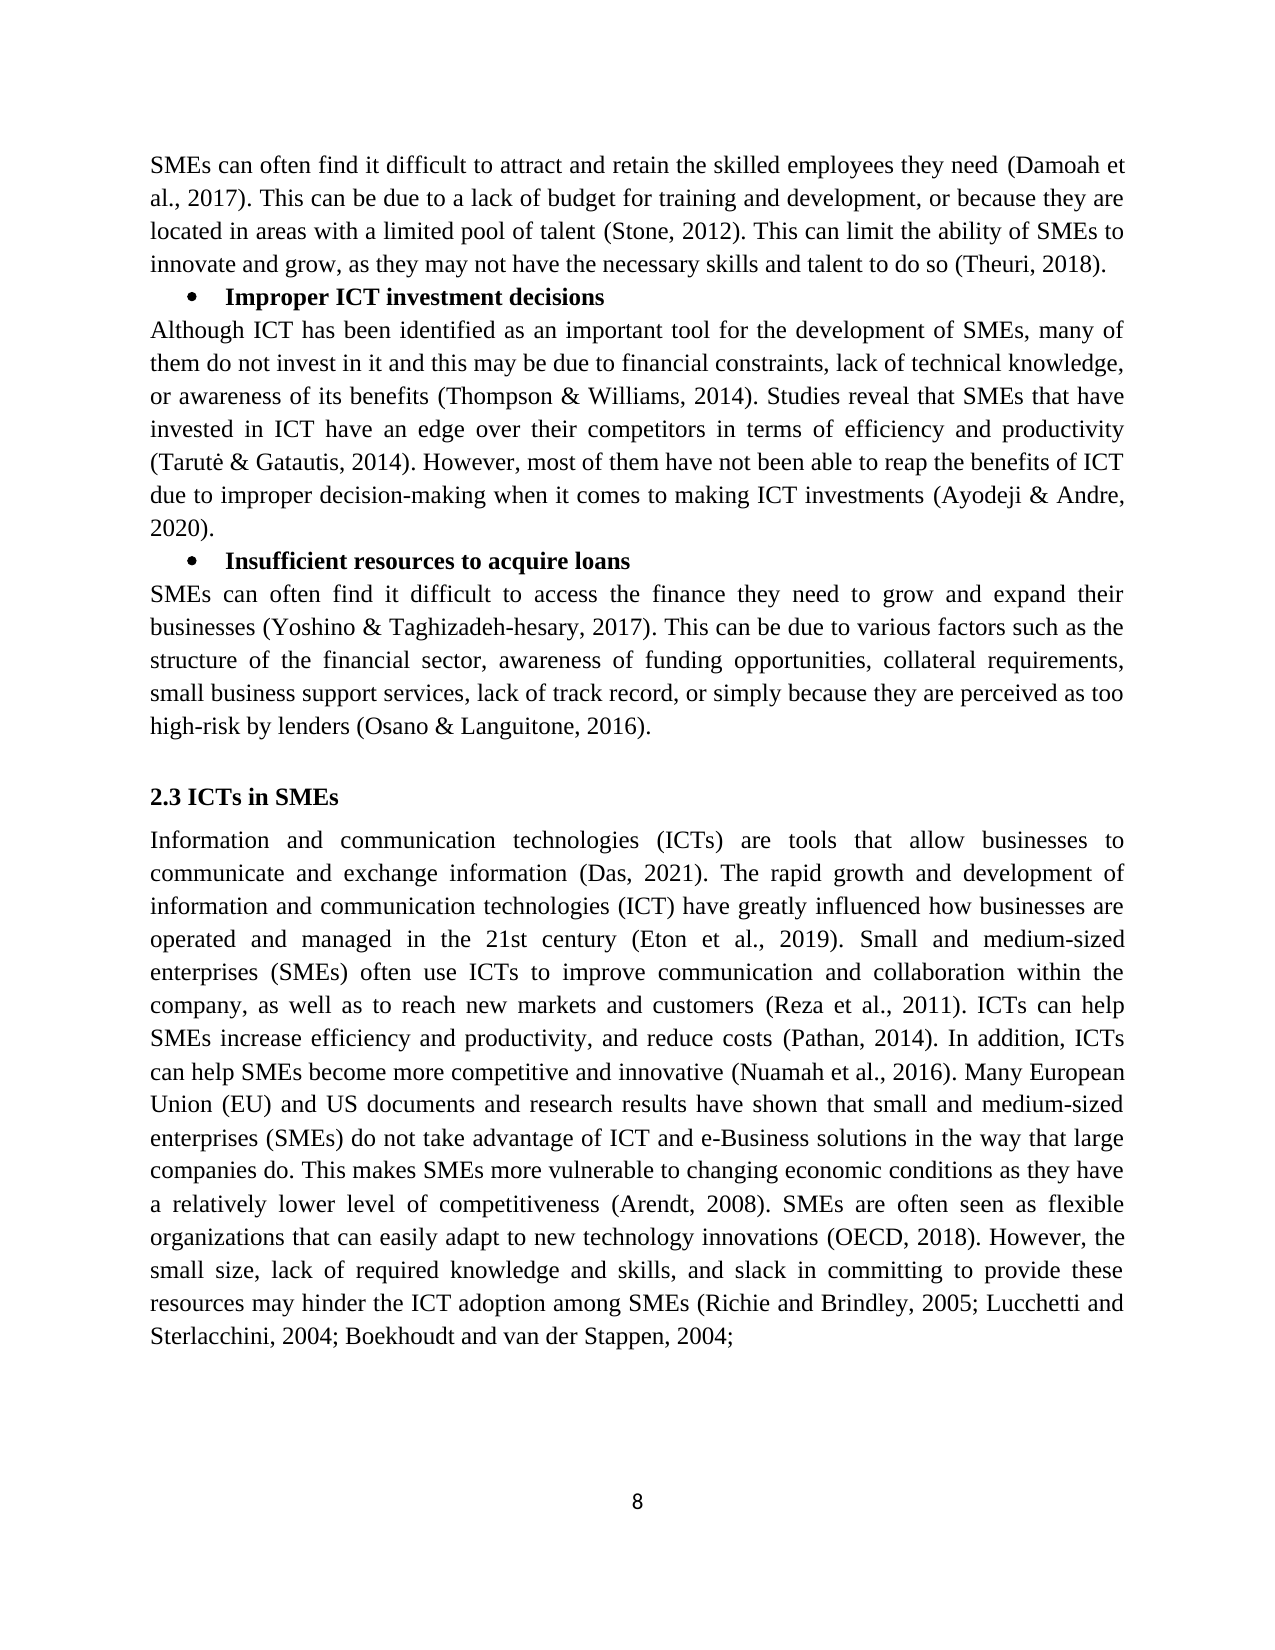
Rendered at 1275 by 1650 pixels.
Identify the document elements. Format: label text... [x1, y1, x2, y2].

subtitle 2.3 ICTs in SMEs [150, 782, 1125, 811]
text Although ICT has been identified as an important tool for the development of SMEs, many of them do not invest in it and this may be due to financial constraints, lack of technical knowledge, or awareness of its benefits (Thompson & Williams, 2014). Studies reveal that SMEs that have invested in ICT have an edge over their competitors in terms of efficiency and productivity (Tarutė & Gatautis, 2014). However, most of them have not been able to reap the benefits of ICT due to improper decision-making when it comes to making ICT investments (Ayodeji & Andre, 2020). [150, 315, 1125, 542]
text Information and communication technologies (ICTs) are tools that allow businesses to communicate and exchange information (Das, 2021). The rapid growth and development of information and communication technologies (ICT) have greatly influenced how businesses are operated and managed in the 21st century (Eton et al., 2019). Small and medium-sized enterprises (SMEs) often use ICTs to improve communication and collaboration within the company, as well as to reach new markets and customers (Reza et al., 2011). ICTs can help SMEs increase efficiency and productivity, and reduce costs (Pathan, 2014). In addition, ICTs can help SMEs become more competitive and innovative (Nuamah et al., 2016). Many European Union (EU) and US documents and research results have shown that small and medium-sized enterprises (SMEs) do not take advantage of ICT and e-Business solutions in the way that large companies do. This makes SMEs more vulnerable to changing economic conditions as they have a relatively lower level of competitiveness (Arendt, 2008). SMEs are often seen as flexible organizations that can easily adapt to new technology innovations (OECD, 2018). However, the small size, lack of required knowledge and skills, and slack in committing to provide these resources may hinder the ICT adoption among SMEs (Richie and Brindley, 2005; Lucchetti and Sterlacchini, 2004; Boekhoudt and van der Stappen, 2004; [150, 825, 1125, 1349]
list Insufficient resources to acquire loans [187, 546, 1125, 575]
text SMEs can often find it difficult to attract and retain the skilled employees they need (Damoah et al., 2017). This can be due to a lack of budget for training and development, or because they are located in areas with a limited pool of talent (Stone, 2012). This can limit the ability of SMEs to innovate and grow, as they may not have the necessary skills and talent to do so (Theuri, 2018). [150, 150, 1125, 278]
list Improper ICT investment decisions [187, 282, 1125, 311]
text SMEs can often find it difficult to access the finance they need to grow and expand their businesses (Yoshino & Taghizadeh-hesary, 2017). This can be due to various factors such as the structure of the financial sector, awareness of funding opportunities, collateral requirements, small business support services, lack of track record, or simply because they are perceived as too high-risk by lenders (Osano & Languitone, 2016). [150, 579, 1125, 740]
